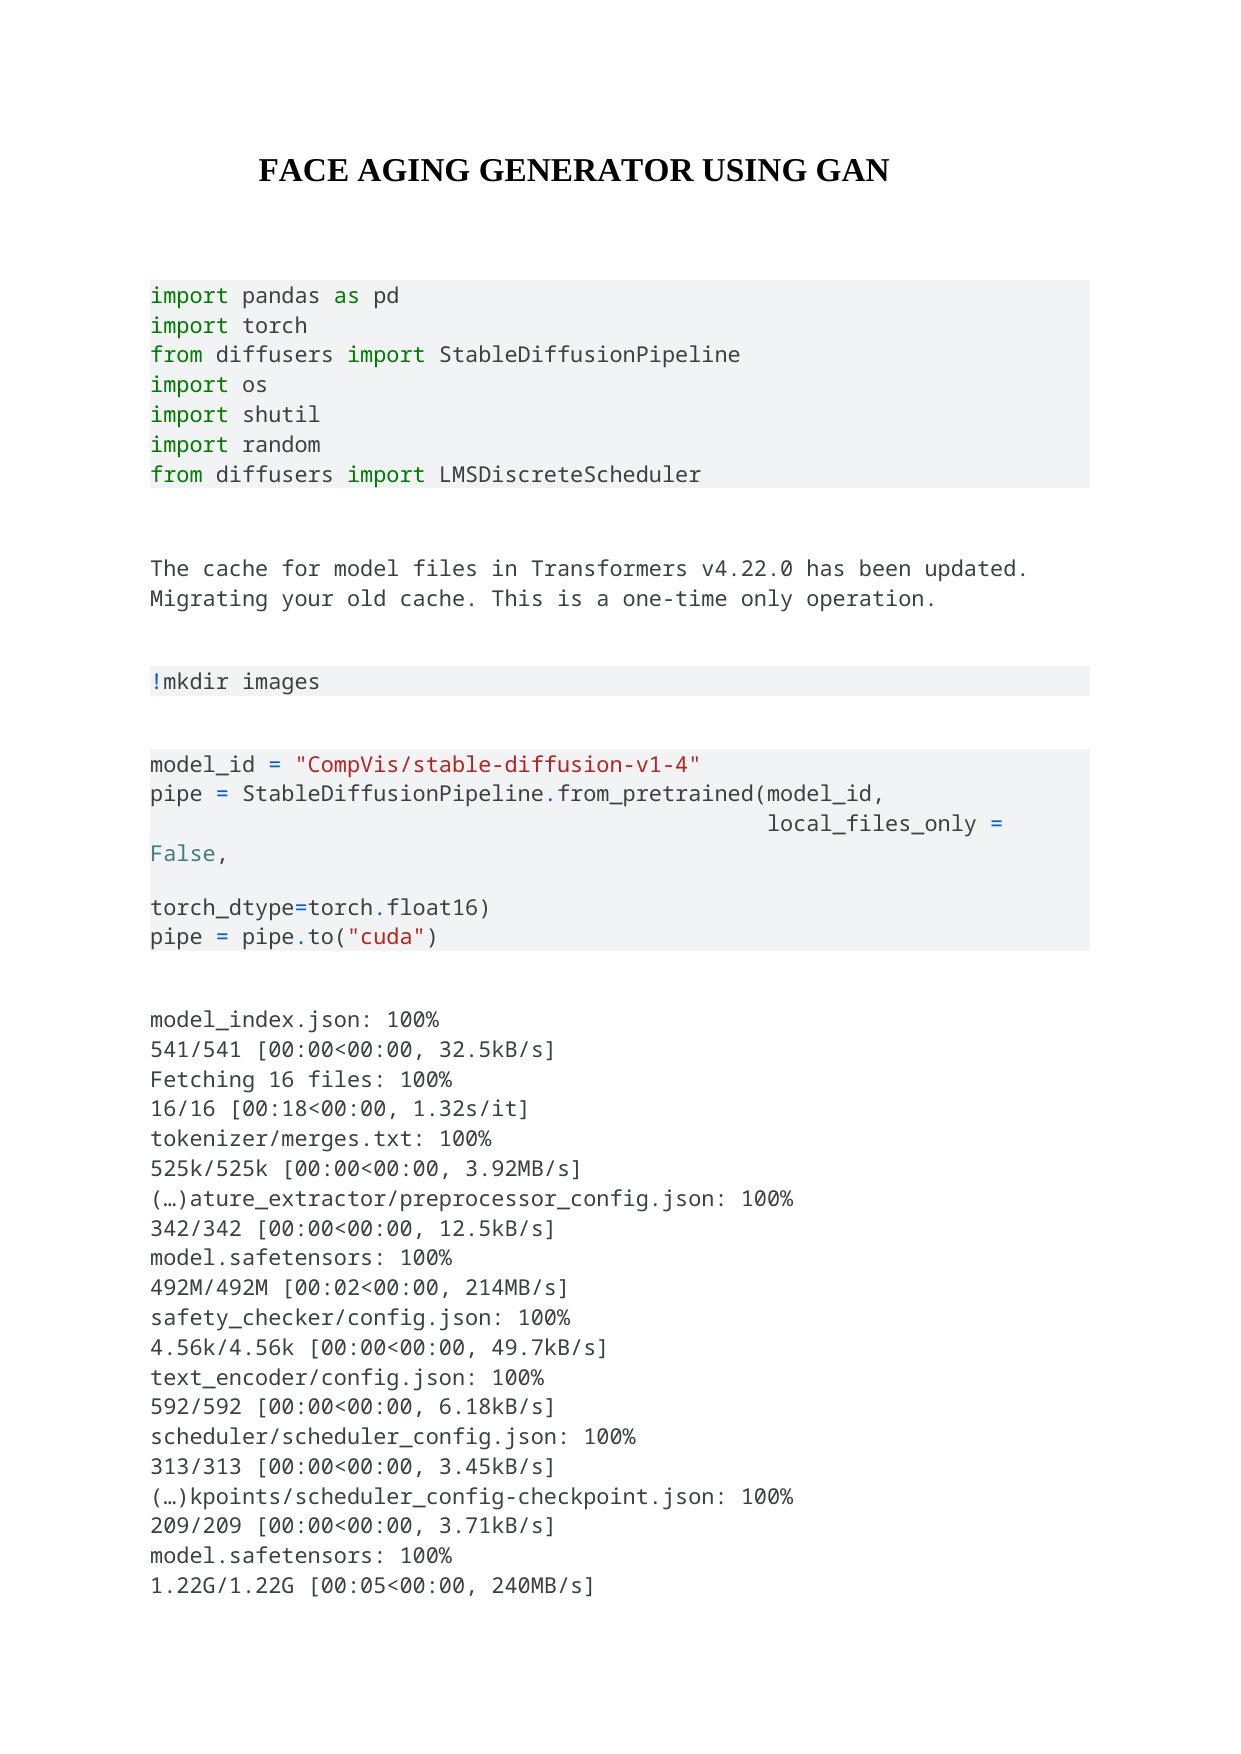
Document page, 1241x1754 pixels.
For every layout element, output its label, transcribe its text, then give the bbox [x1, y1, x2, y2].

text import random [150, 429, 1090, 458]
text text_encoder/config.json: 100% [150, 1362, 1090, 1391]
text (…)ature_extractor/preprocessor_config.json: 100% [150, 1183, 1090, 1213]
text 525k/525k [00:00<00:00, 3.92MB/s] [150, 1153, 1090, 1183]
text 313/313 [00:00<00:00, 3.45kB/s] [150, 1451, 1090, 1481]
text !mkdir images [150, 666, 1090, 696]
text 592/592 [00:00<00:00, 6.18kB/s] [150, 1391, 1090, 1421]
text pipe = StableDiffusionPipeline.from_pretrained(model_id, [150, 778, 1090, 808]
text 541/541 [00:00<00:00, 32.5kB/s] [150, 1034, 1090, 1064]
text model.safetensors: 100% [150, 1242, 1090, 1272]
text scheduler/scheduler_config.json: 100% [150, 1421, 1090, 1451]
text Fetching 16 files: 100% [150, 1064, 1090, 1093]
text pipe = pipe.to("cuda") [150, 921, 1090, 951]
text FACE AGING GENERATOR USING GAN [150, 150, 1090, 188]
text model_id = "CompVis/stable-diffusion-v1-4" [150, 749, 1090, 778]
text (…)kpoints/scheduler_config-checkpoint.json: 100% [150, 1481, 1090, 1511]
text from diffusers import StableDiffusionPipeline [150, 339, 1090, 369]
text torch_dtype=torch.float16) [150, 868, 1090, 921]
text tokenizer/merges.txt: 100% [150, 1123, 1090, 1153]
text 492M/492M [00:02<00:00, 214MB/s] [150, 1272, 1090, 1302]
text import torch [150, 309, 1090, 339]
text safety_checker/config.json: 100% [150, 1302, 1090, 1332]
text model.safetensors: 100% [150, 1540, 1090, 1570]
text 4.56k/4.56k [00:00<00:00, 49.7kB/s] [150, 1332, 1090, 1362]
text import pandas as pd [150, 280, 1090, 309]
text local_files_only = False, [150, 808, 1090, 868]
text import shutil [150, 399, 1090, 429]
text The cache for model files in Transformers v4.22.0 has been updated. Migrating your old cache. This is a one-time only operation. [150, 553, 1090, 613]
text 342/342 [00:00<00:00, 12.5kB/s] [150, 1213, 1090, 1242]
text model_index.json: 100% [150, 1004, 1090, 1034]
text 209/209 [00:00<00:00, 3.71kB/s] [150, 1511, 1090, 1540]
text 1.22G/1.22G [00:05<00:00, 240MB/s] [150, 1570, 1090, 1600]
text 16/16 [00:18<00:00, 1.32s/it] [150, 1093, 1090, 1123]
text from diffusers import LMSDiscreteScheduler [150, 458, 1090, 488]
text import os [150, 369, 1090, 399]
